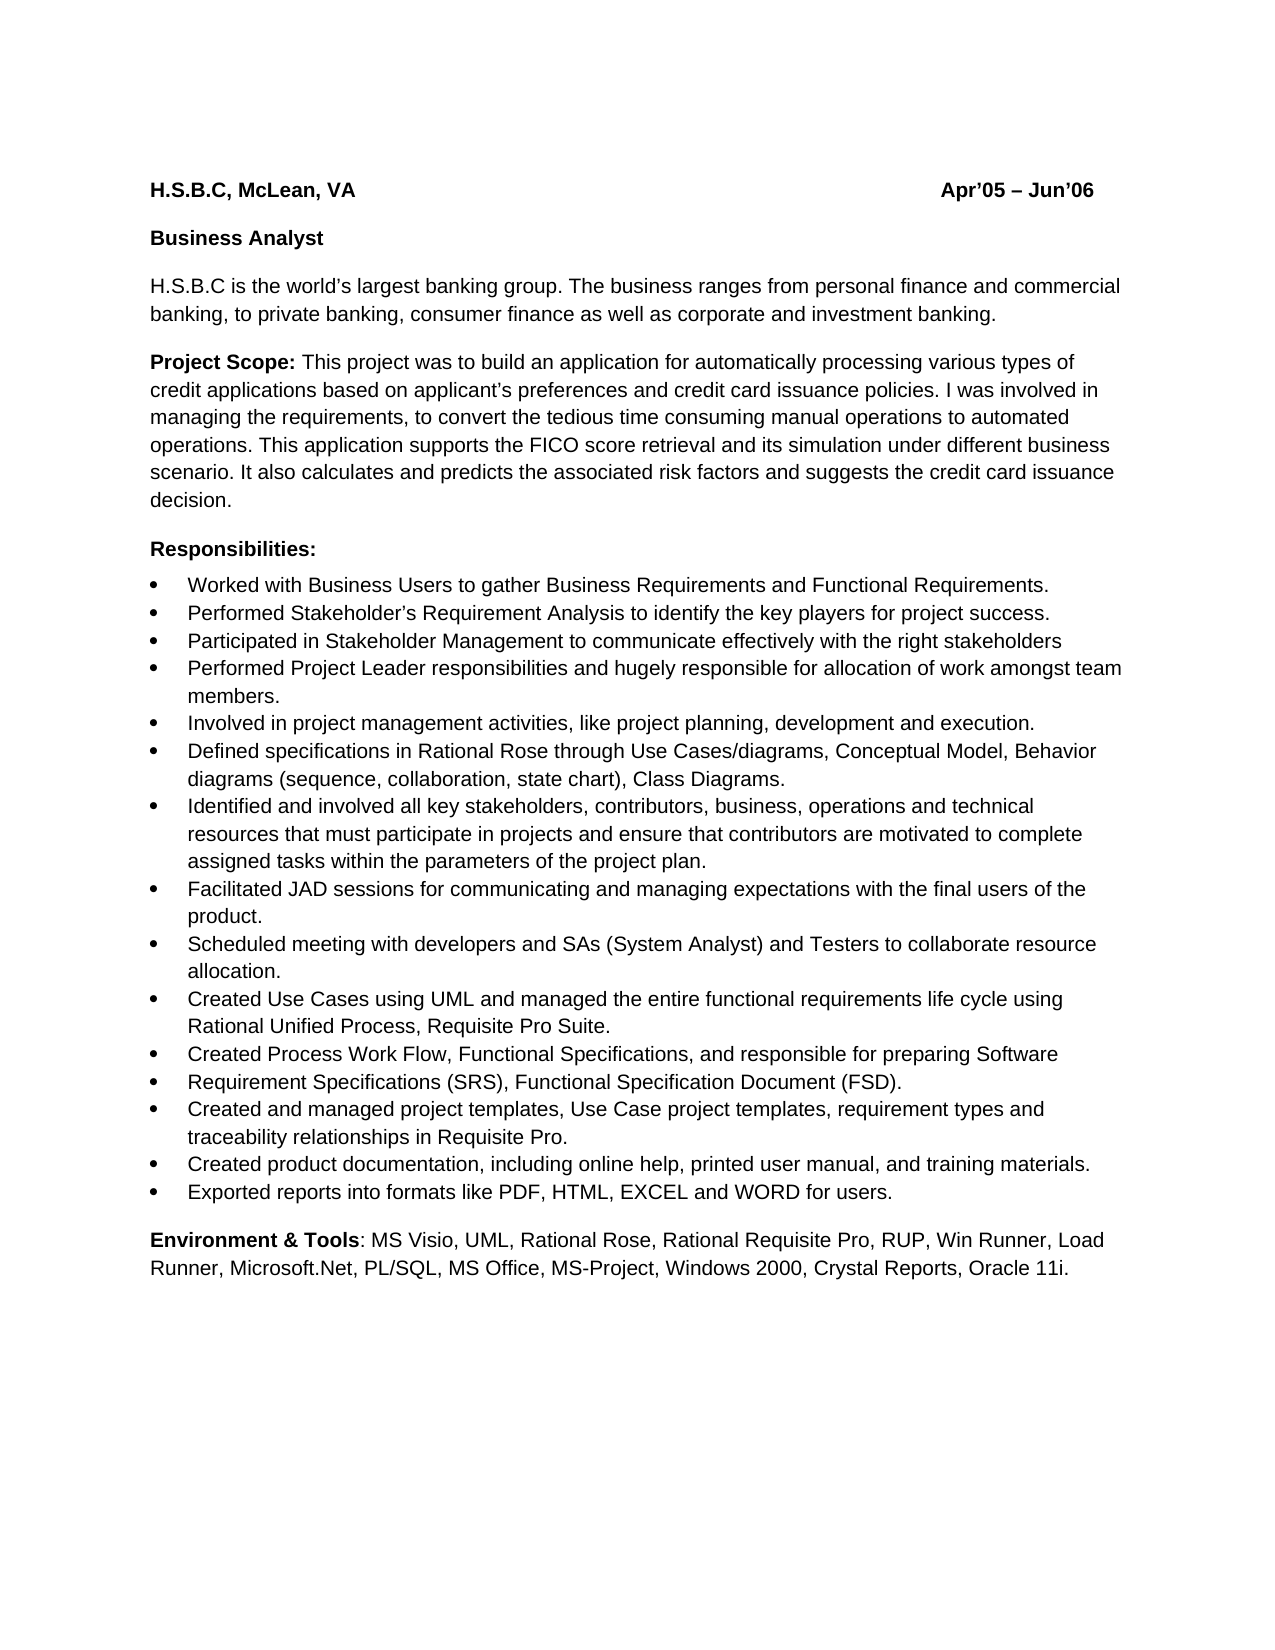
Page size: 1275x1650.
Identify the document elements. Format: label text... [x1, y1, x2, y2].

list Facilitated JAD sessions for communicating and managing expectations with the final users of the product. [150, 877, 1125, 928]
list Identified and involved all key stakeholders, contributors, business, operations and technical resources that must participate in projects and ensure that contributors are motivated to complete assigned tasks within the parameters of the project plan. [150, 794, 1125, 873]
list Created product documentation, including online help, printed user manual, and training materials. [150, 1152, 1125, 1176]
list Created Use Cases using UML and managed the entire functional requirements life cycle using Rational Unified Process, Requisite Pro Suite. [150, 987, 1125, 1038]
text Business Analyst [150, 226, 1125, 250]
text Responsibilities: [150, 536, 1125, 561]
list Scheduled meeting with developers and SAs (System Analyst) and Testers to collaborate resource allocation. [150, 932, 1125, 983]
text Environment & Tools: MS Visio, UML, Rational Rose, Rational Requisite Pro, RUP, Win Runner, Load Runner, Microsoft.Net, PL/SQL, MS Office, MS-Project, Windows 2000, Crystal Reports, Oracle 11i. [150, 1228, 1125, 1280]
list Performed Project Leader responsibilities and hugely responsible for allocation of work amongst team members. [150, 656, 1125, 708]
list Performed Stakeholder’s Requirement Analysis to identify the key players for project success. [150, 601, 1125, 625]
list Created Process Work Flow, Functional Specifications, and responsible for preparing Software [150, 1042, 1125, 1066]
list Worked with Business Users to gather Business Requirements and Functional Requirements. [150, 573, 1125, 597]
list Created and managed project templates, Use Case project templates, requirement types and traceability relationships in Requisite Pro. [150, 1097, 1125, 1149]
text Project Scope: This project was to build an application for automatically processing various types of credit applications based on applicant’s preferences and credit card issuance policies. I was involved in managing the requirements, to convert the tedious time consuming manual operations to automated operations. This application supports the FICO score retrieval and its simulation under different business scenario. It also calculates and predicts the associated risk factors and suggests the credit card issuance decision. [150, 350, 1125, 511]
list Defined specifications in Rational Rose through Use Cases/diagrams, Conceptual Model, Behavior diagrams (sequence, collaboration, state chart), Class Diagrams. [150, 739, 1125, 790]
list Involved in project management activities, like project planning, development and execution. [150, 711, 1125, 735]
text H.S.B.C, McLean, VA Apr’05 – Jun’06 [150, 177, 1125, 201]
list Exported reports into formats like PDF, HTML, EXCEL and WORD for users. [150, 1180, 1125, 1204]
text H.S.B.C is the world’s largest banking group. The business ranges from personal finance and commercial banking, to private banking, consumer finance as well as corporate and investment banking. [150, 274, 1125, 326]
list Requirement Specifications (SRS), Functional Specification Document (FSD). [150, 1069, 1125, 1093]
list Participated in Stakeholder Management to communicate effectively with the right stakeholders [150, 628, 1125, 653]
